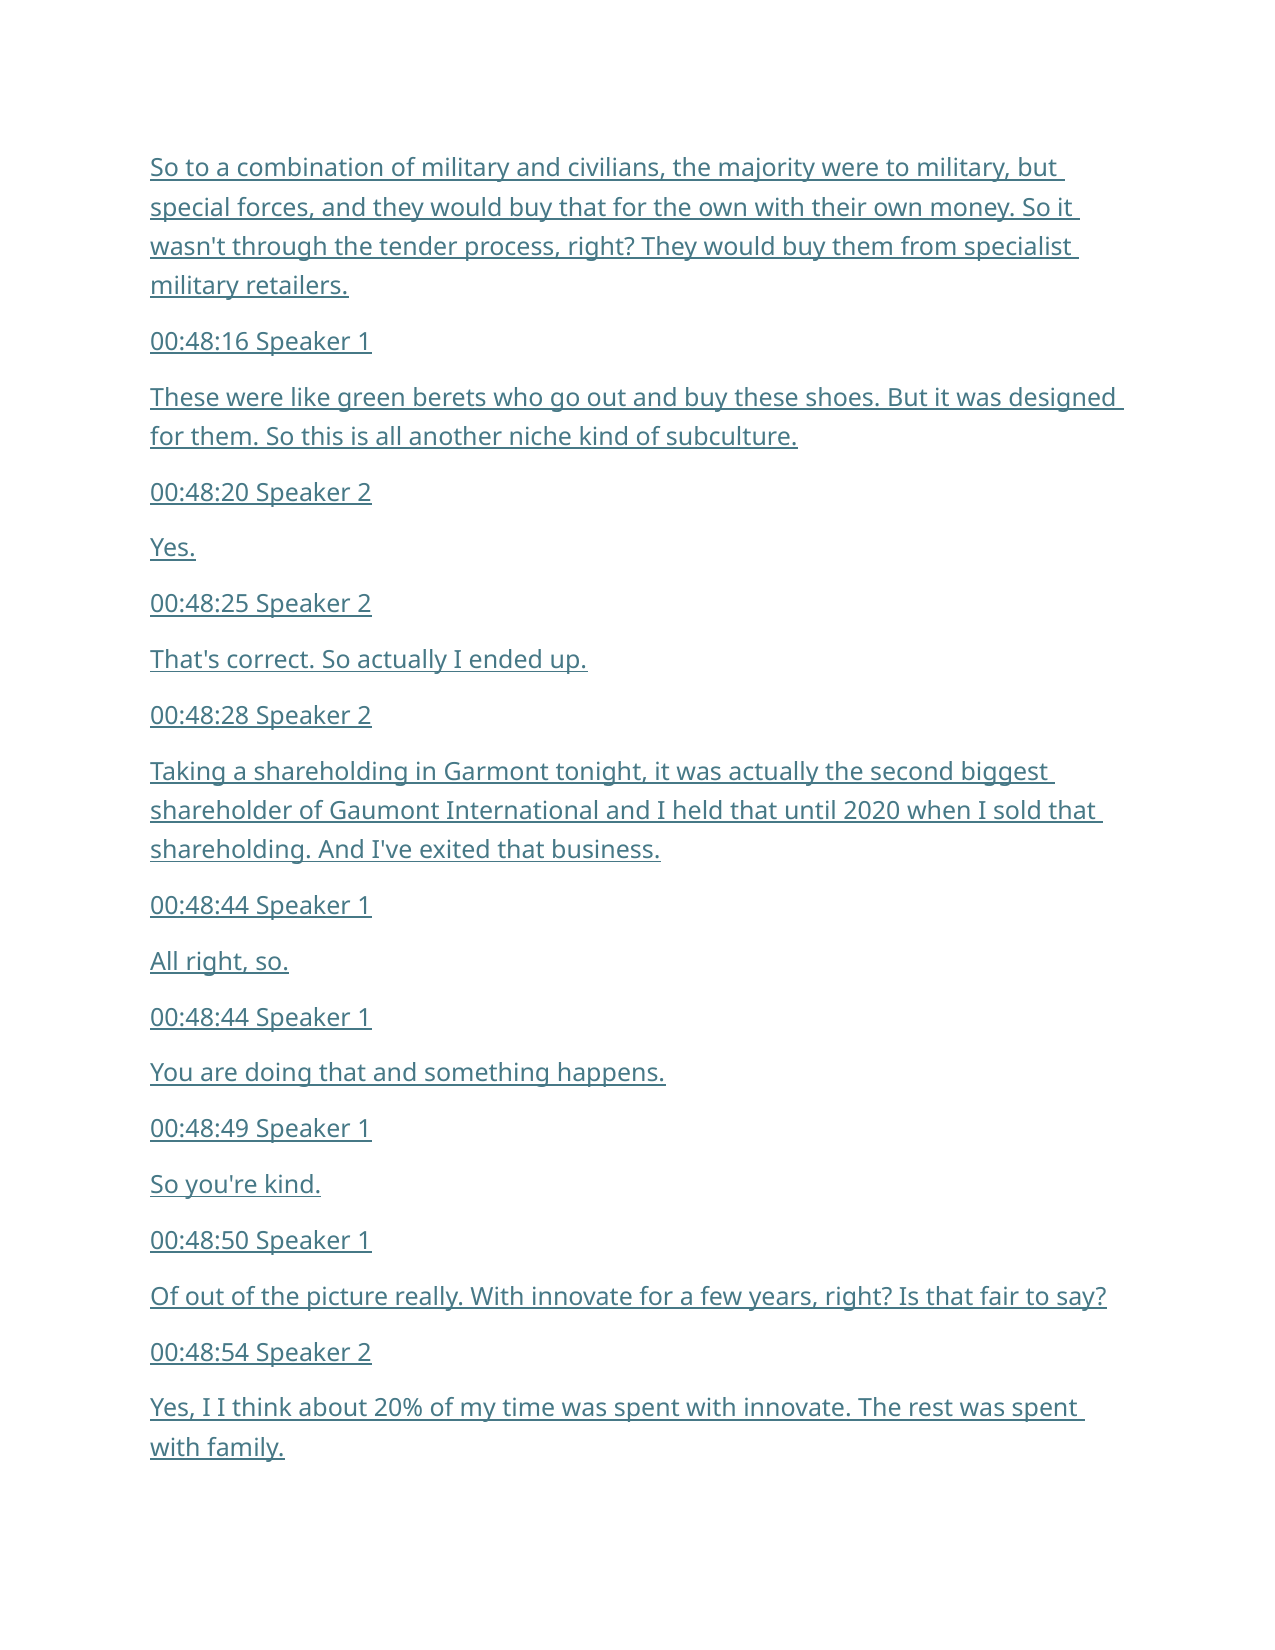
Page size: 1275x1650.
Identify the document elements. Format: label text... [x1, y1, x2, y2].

text 00:48:20 Speaker 2 [150, 474, 1125, 508]
text All right, so. [150, 943, 1125, 977]
text These were like green berets who go out and buy these shoes. But it was designed for them. So this is all another niche kind of subculture. [150, 379, 1125, 452]
text 00:48:44 Speaker 1 [150, 887, 1125, 922]
text Taking a shareholding in Garmont tonight, it was actually the second biggest shareholder of Gaumont International and I held that until 2020 when I sold that shareholding. And I've exited that business. [150, 753, 1125, 866]
text 00:48:28 Speaker 2 [150, 697, 1125, 732]
text That's correct. So actually I ended up. [150, 642, 1125, 676]
text 00:48:50 Speaker 1 [150, 1222, 1125, 1257]
text Of out of the picture really. With innovate for a few years, right? Is that fair to say? [150, 1278, 1125, 1312]
text You are doing that and something happens. [150, 1055, 1125, 1089]
text Yes, I I think about 20% of my time was spent with innovate. The rest was spent with family. [150, 1390, 1125, 1463]
text So you're kind. [150, 1167, 1125, 1201]
text 00:48:54 Speaker 2 [150, 1334, 1125, 1368]
text Yes. [150, 530, 1125, 564]
text So to a combination of military and civilians, the majority were to military, but special forces, and they would buy that for the own with their own money. So it wasn't through the tender process, right? They would buy them from specialist military retailers. [150, 150, 1125, 302]
text 00:48:25 Speaker 2 [150, 586, 1125, 620]
text 00:48:49 Speaker 1 [150, 1111, 1125, 1145]
text 00:48:44 Speaker 1 [150, 999, 1125, 1033]
text 00:48:16 Speaker 1 [150, 323, 1125, 357]
